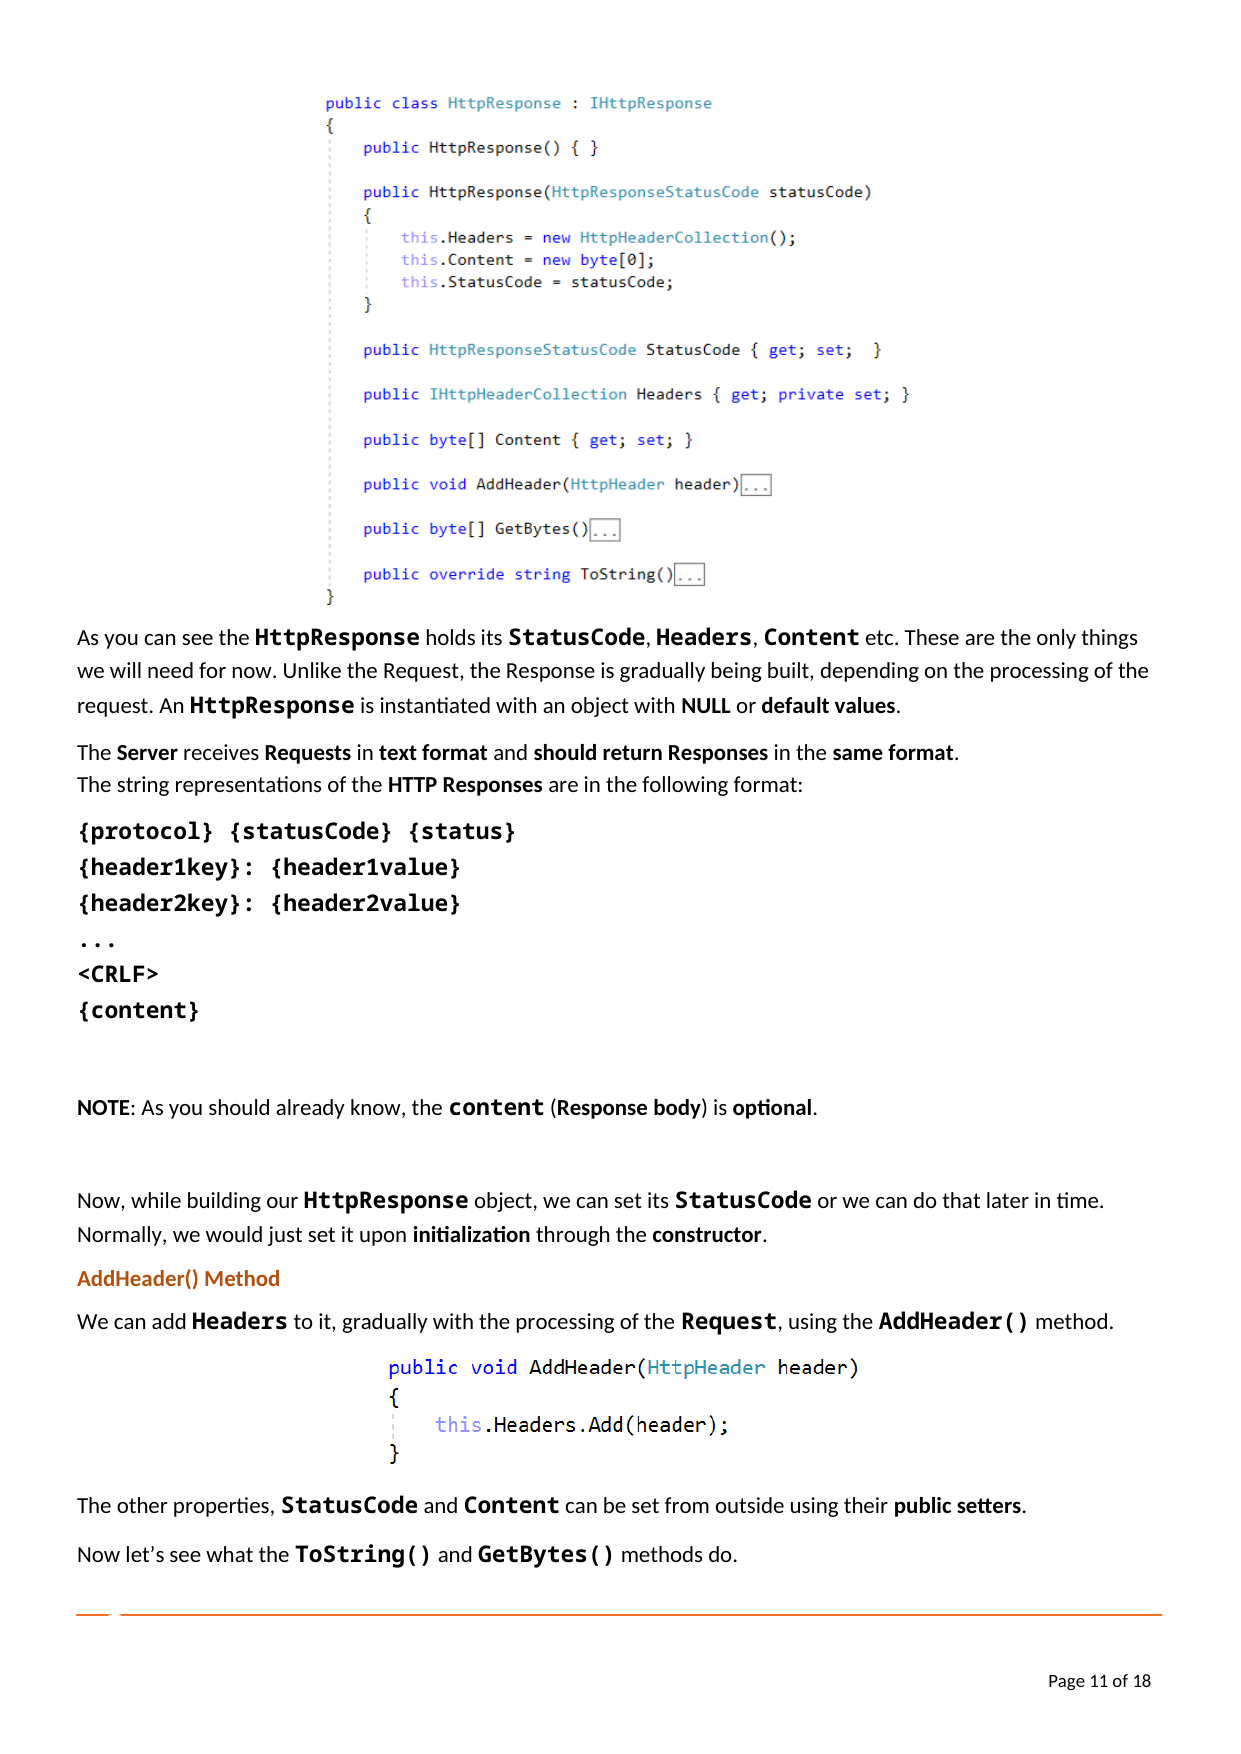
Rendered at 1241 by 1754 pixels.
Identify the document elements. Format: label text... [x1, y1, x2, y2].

picture [76, 1612, 312, 1672]
text {protocol} {statusCode} {status} {header1key}: {header1value} {header2key}: {header2value} ... <CRLF> {content} [77, 815, 1163, 1026]
subtitle AddHeader() Method [77, 1264, 1163, 1292]
text As you can see the HttpResponse holds its StatusCode, Headers, Content etc. These are the only things we will need for now. Unlike the Request, the Response is gradually being built, depending on the processing of the request. An HttpResponse is instantiated with an object with NULL or default values. [77, 621, 1163, 721]
picture [381, 1353, 860, 1473]
text Now, while building our HttpResponse object, we can set its StatusCode or we can do that later in time. Normally, we would just set it upon initialization through the constructor. [77, 1184, 1163, 1248]
picture [324, 95, 914, 605]
text NOTE: As you should already know, the content (Response body) is optional. [77, 1091, 1163, 1122]
text The other properties, StatusCode and Content can be set from outside using their public setters. [77, 1489, 1163, 1520]
text Now let’s see what the ToString() and GetBytes() methods do. [77, 1538, 1163, 1569]
text We can add Headers to it, gradually with the processing of the Request, using the AddHeader() method. [77, 1305, 1163, 1336]
text The Server receives Requests in text format and should return Responses in the same format. The string representations of the HTTP Responses are in the following format: [77, 738, 1163, 798]
